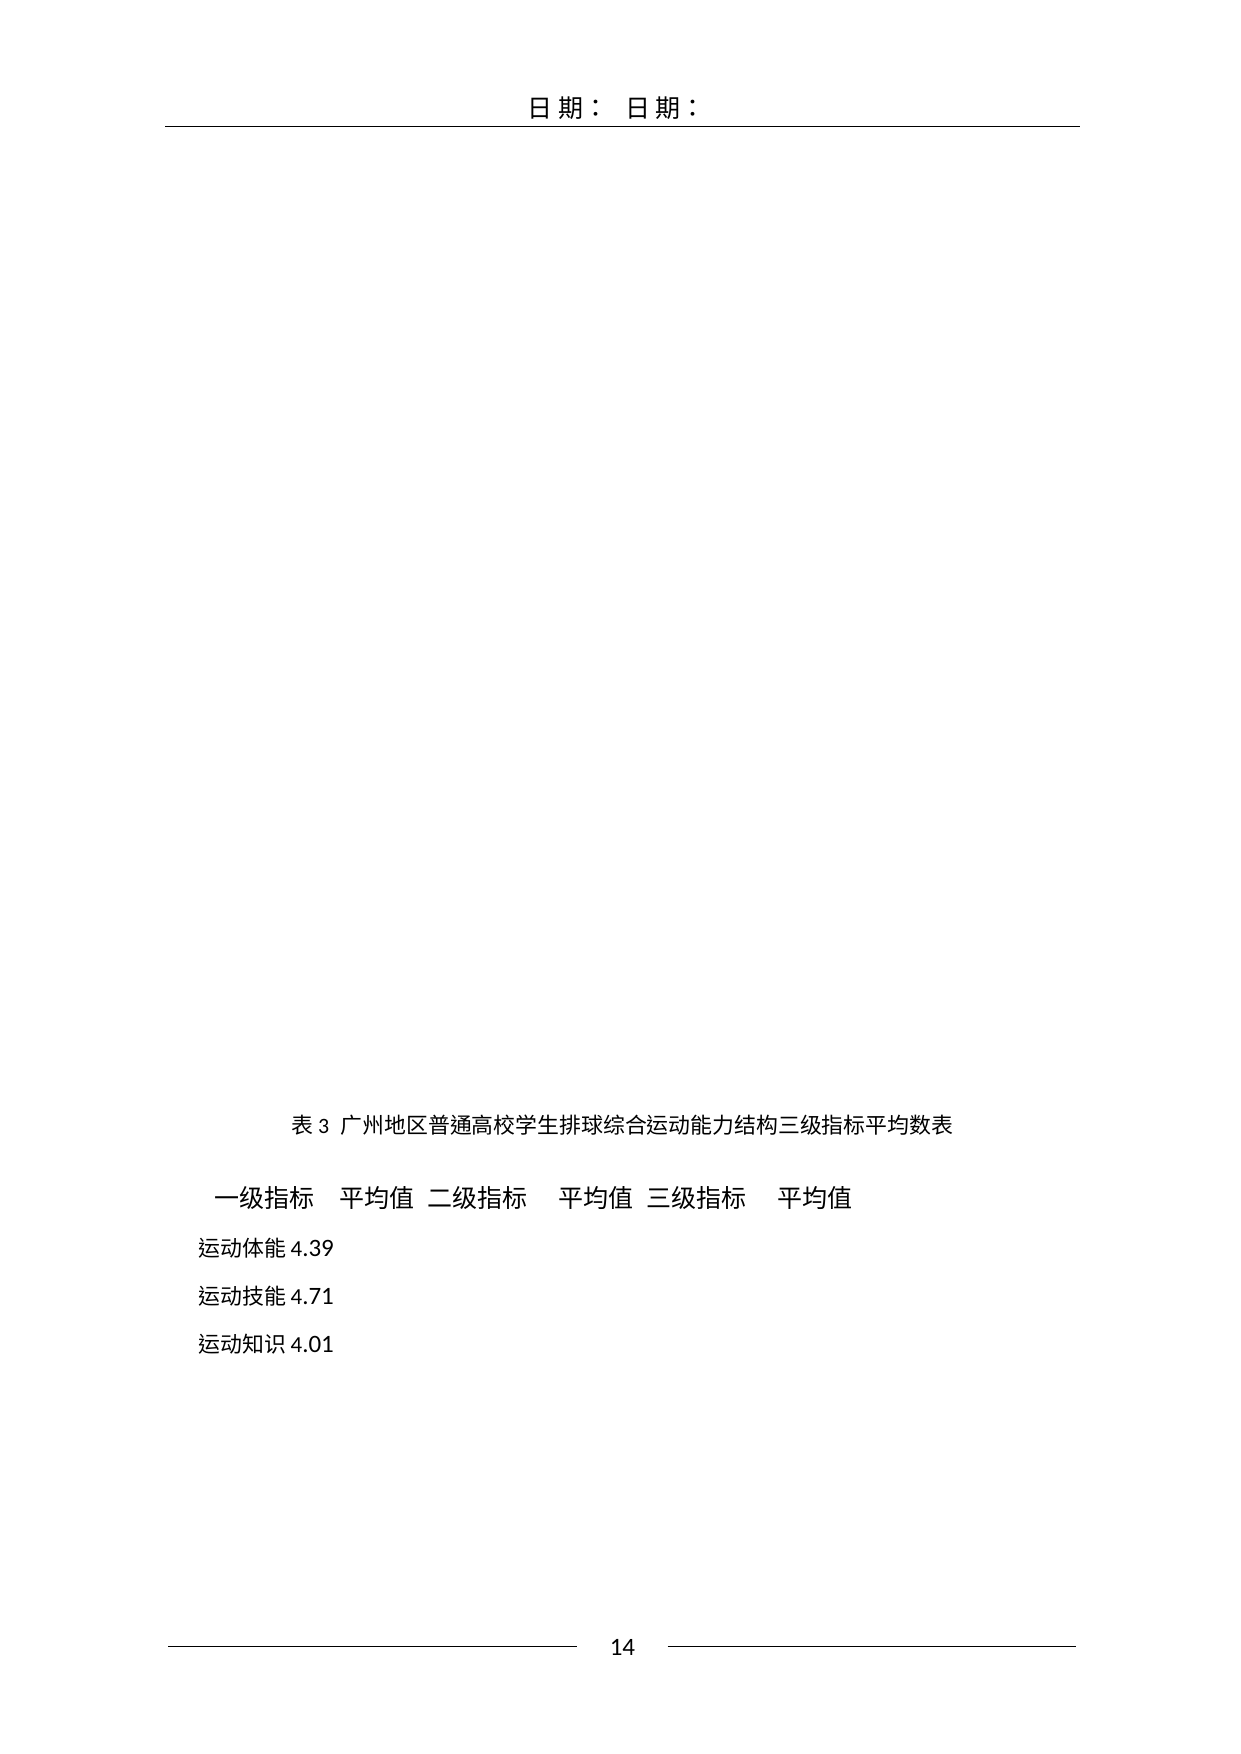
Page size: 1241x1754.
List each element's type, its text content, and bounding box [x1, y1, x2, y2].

text 运动体能4.39 [198, 1214, 1080, 1262]
text 运动知识4.01 [198, 1311, 1080, 1359]
text 运动技能4.71 [198, 1262, 1080, 1311]
text 表3 广州地区普通高校学生排球综合运动能力结构三级指标平均数表 [164, 127, 1080, 1141]
text 一级指标 平均值 二级指标 平均值 三级指标 平均值 [164, 1166, 1080, 1214]
